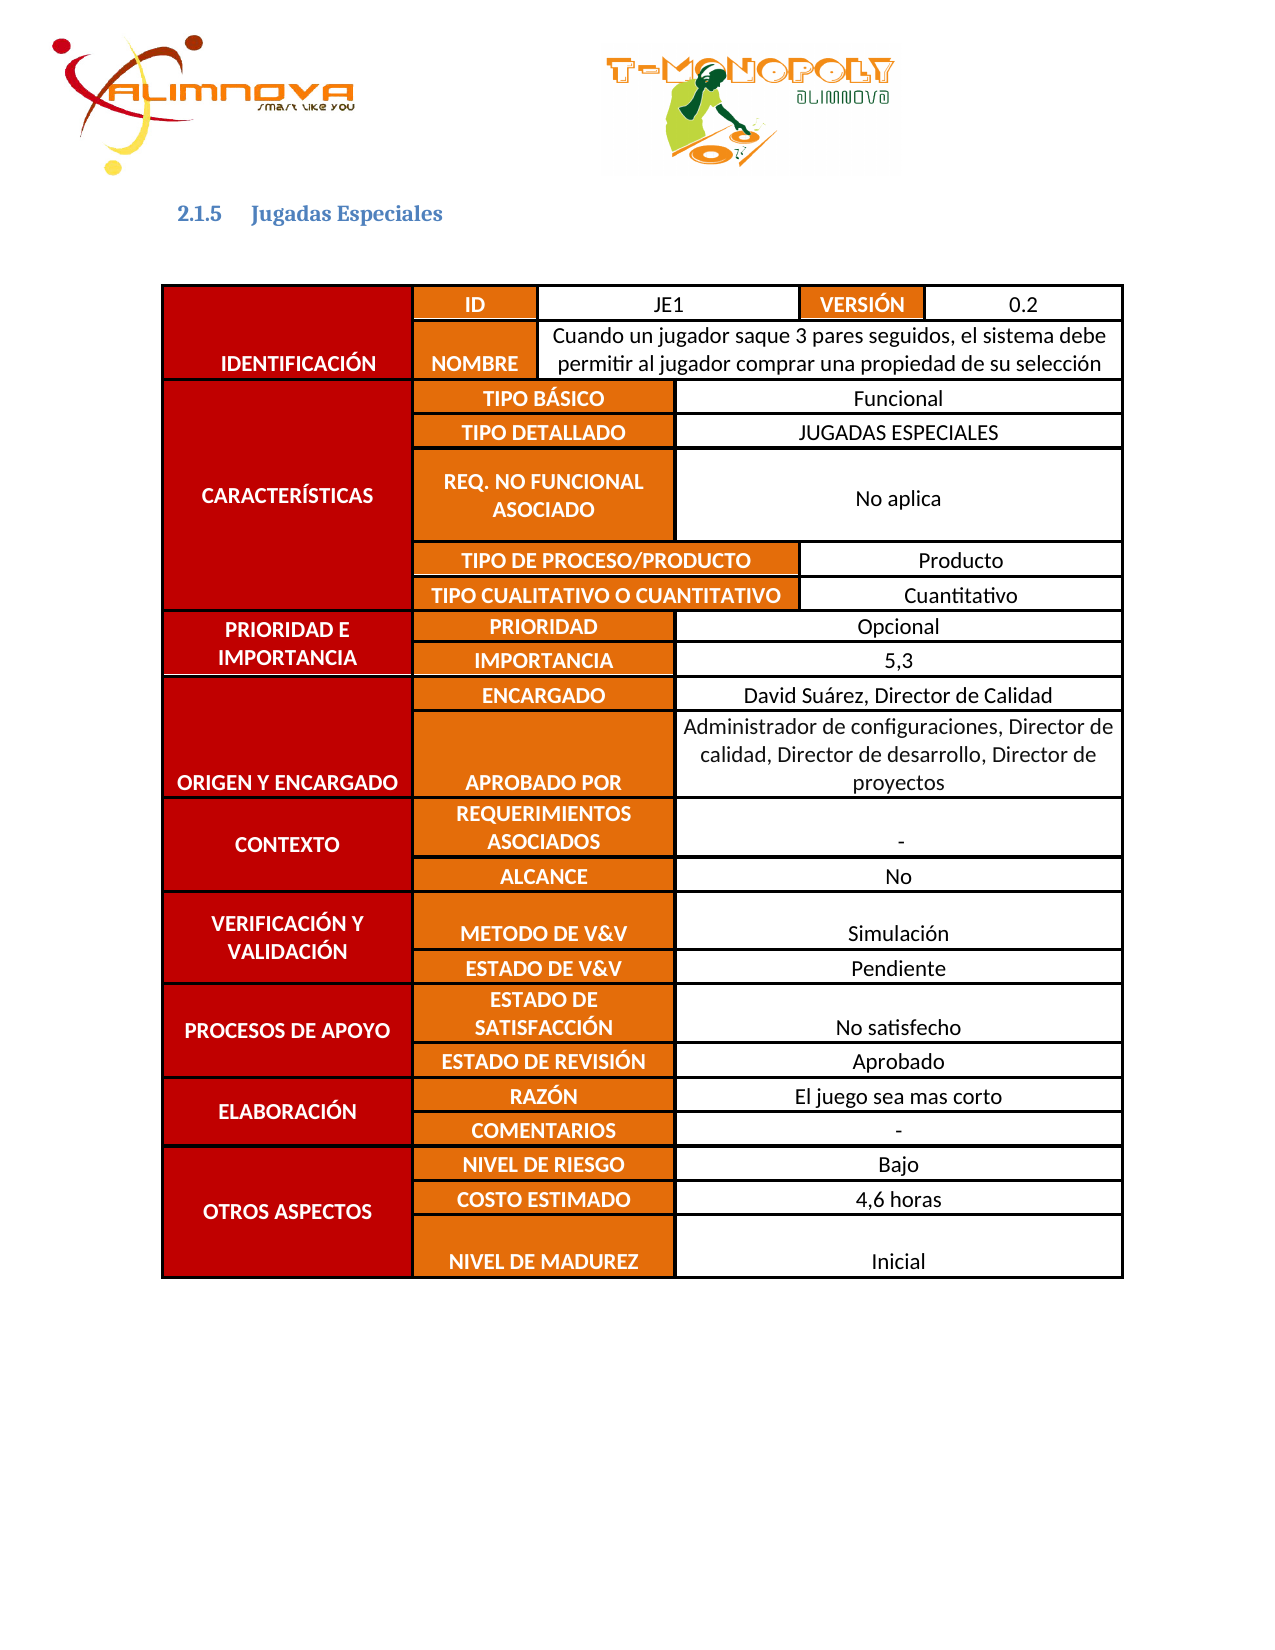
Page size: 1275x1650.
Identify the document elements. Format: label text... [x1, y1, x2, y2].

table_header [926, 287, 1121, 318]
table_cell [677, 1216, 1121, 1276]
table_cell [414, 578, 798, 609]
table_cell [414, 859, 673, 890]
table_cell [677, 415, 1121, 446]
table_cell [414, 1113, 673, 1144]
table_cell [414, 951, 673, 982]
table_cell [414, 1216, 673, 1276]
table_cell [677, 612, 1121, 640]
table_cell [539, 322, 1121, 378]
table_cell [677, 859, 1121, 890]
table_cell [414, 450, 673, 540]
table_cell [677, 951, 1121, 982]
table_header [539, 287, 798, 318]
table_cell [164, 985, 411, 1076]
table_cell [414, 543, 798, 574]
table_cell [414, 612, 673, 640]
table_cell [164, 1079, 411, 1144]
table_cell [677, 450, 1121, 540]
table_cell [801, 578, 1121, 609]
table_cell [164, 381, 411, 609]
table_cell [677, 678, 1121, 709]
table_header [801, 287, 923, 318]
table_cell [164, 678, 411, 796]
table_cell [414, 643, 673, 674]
subtitle 2.1.5 Jugadas Especiales [177, 168, 1098, 227]
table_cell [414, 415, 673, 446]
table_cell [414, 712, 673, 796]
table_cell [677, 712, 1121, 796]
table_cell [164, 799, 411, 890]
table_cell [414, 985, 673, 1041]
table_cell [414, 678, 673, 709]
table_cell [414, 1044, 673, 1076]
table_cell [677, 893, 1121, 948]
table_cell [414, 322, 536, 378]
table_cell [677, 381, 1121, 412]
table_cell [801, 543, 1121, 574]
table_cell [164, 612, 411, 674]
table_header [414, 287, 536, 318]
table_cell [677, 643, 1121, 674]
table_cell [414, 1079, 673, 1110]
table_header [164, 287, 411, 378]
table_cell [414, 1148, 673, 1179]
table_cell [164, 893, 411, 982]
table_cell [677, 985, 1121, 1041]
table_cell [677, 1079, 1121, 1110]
picture [48, 33, 356, 177]
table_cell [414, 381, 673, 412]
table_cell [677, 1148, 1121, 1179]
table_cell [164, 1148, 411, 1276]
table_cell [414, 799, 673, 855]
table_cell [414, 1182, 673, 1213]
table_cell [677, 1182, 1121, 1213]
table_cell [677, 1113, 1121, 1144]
picture [601, 43, 902, 168]
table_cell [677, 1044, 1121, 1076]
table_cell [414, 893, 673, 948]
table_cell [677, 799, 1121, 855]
